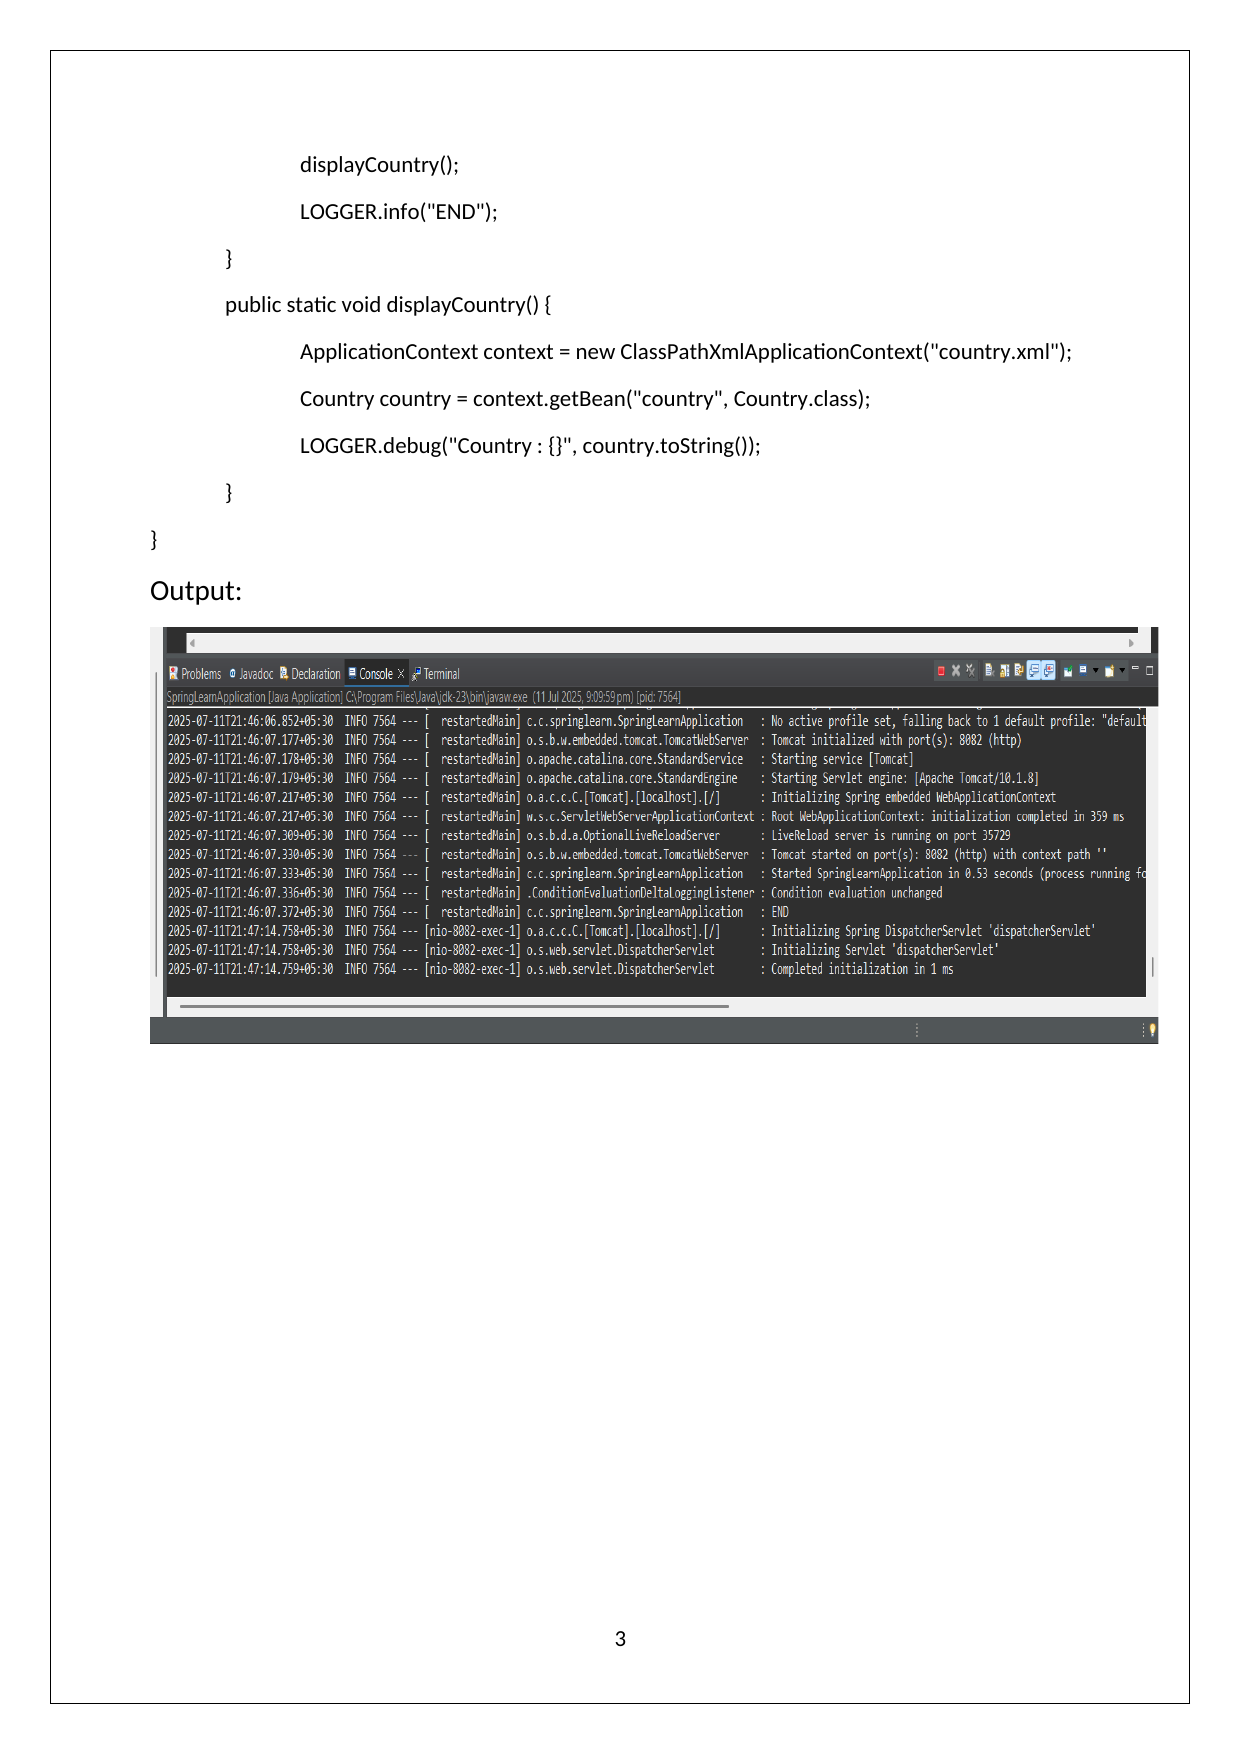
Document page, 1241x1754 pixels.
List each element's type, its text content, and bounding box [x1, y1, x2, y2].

text Output: [150, 572, 1090, 607]
text LOGGER.info("END"); [150, 197, 1090, 225]
text ApplicationContext context = new ClassPathXmlApplicationContext("country.xml"); [150, 337, 1090, 366]
text } [150, 244, 1090, 272]
picture [150, 627, 1159, 1044]
text public static void displayCountry() { [150, 291, 1090, 319]
text } [150, 525, 1090, 553]
text } [150, 478, 1090, 506]
text Country country = context.getBean("country", Country.class); [150, 384, 1090, 412]
text LOGGER.debug("Country : {}", country.toString()); [150, 431, 1090, 459]
text displayCountry(); [150, 150, 1090, 178]
